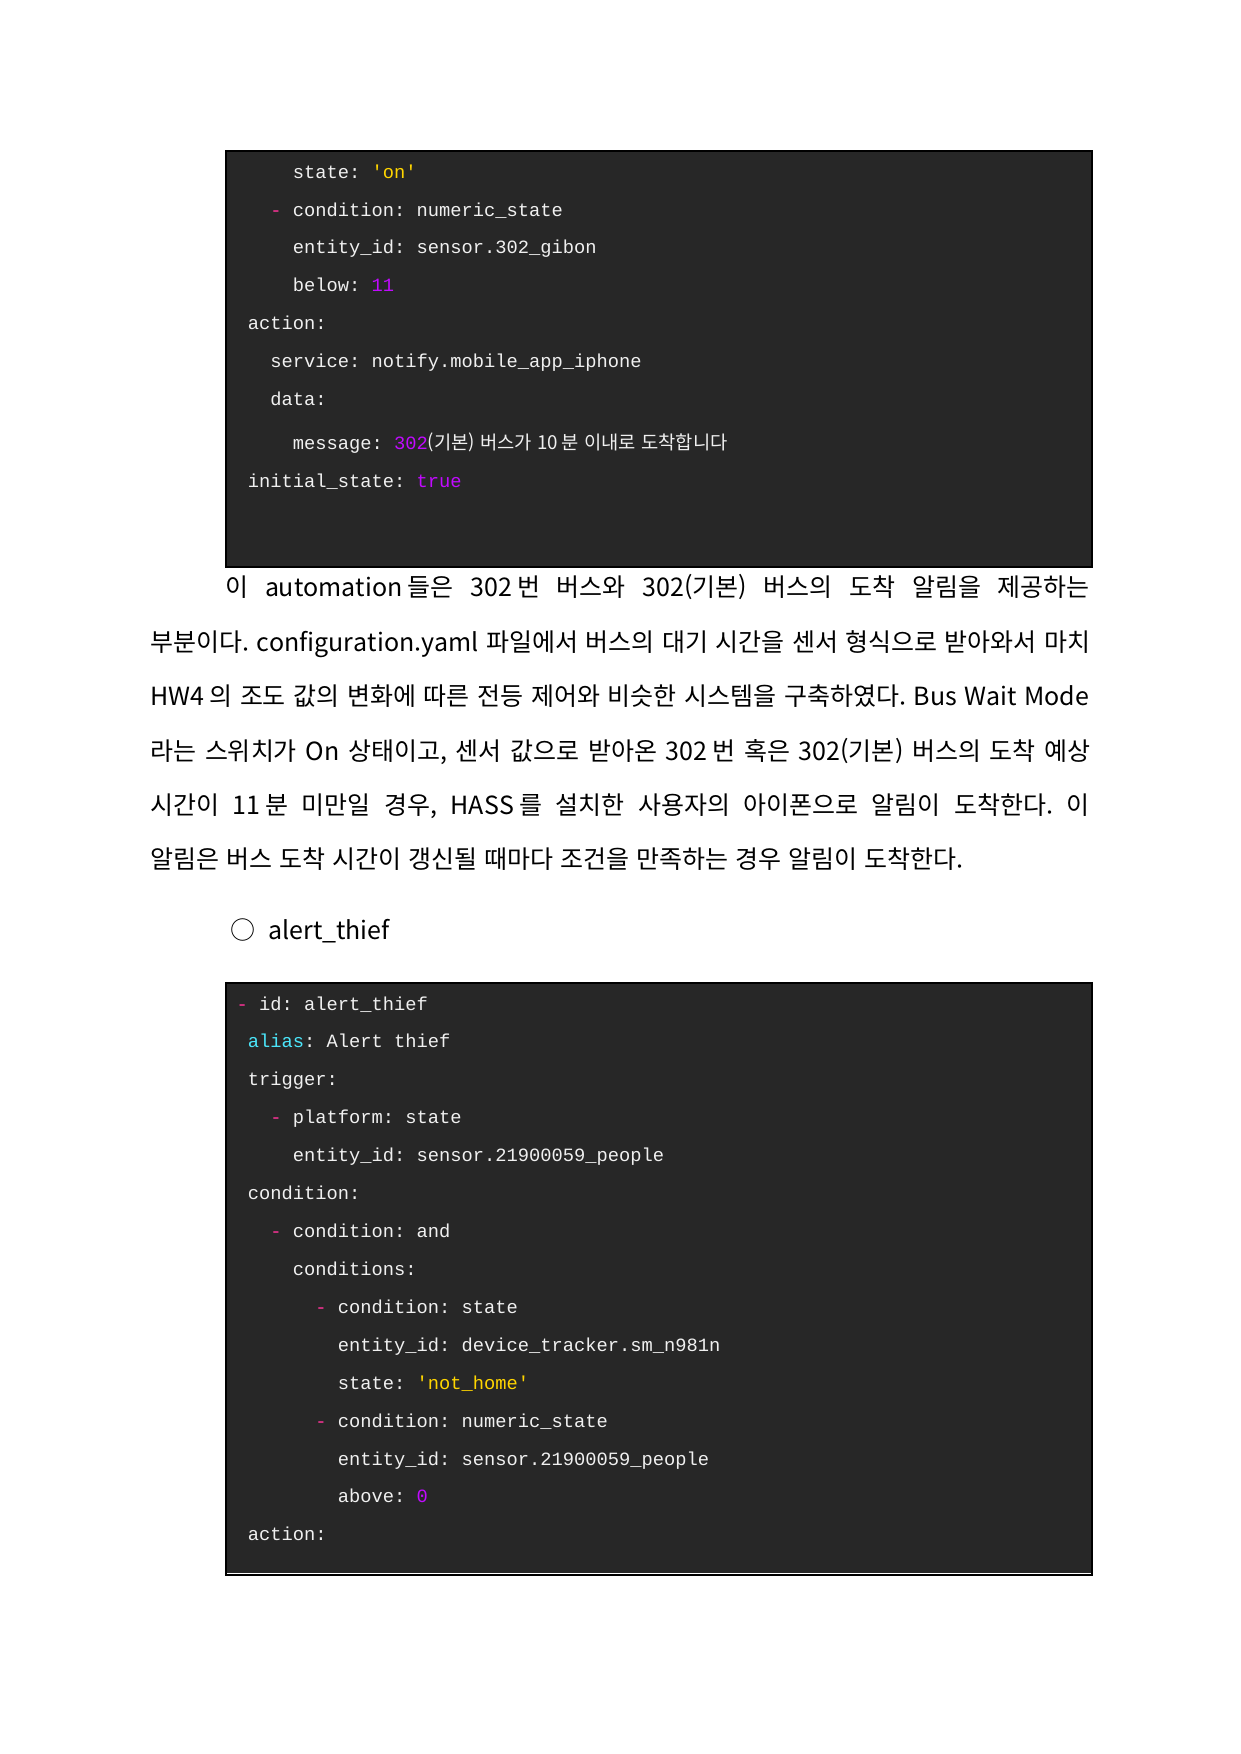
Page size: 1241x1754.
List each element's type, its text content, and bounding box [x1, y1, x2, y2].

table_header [227, 984, 1091, 1573]
text 이 automation들은 302번 버스와 302(기본) 버스의 도착 알림을 제공하는 부분이다. configuration.yaml 파일에서 버스의 대기 시간을 센서 형식으로 받아와서 마치 HW4의 조도 값의 변화에 따른 전등 제어와 비슷한 시스템을 구축하였다. Bus Wait Mode라는 스위치가 On 상태이고, 센서 값으로 받아온 302번 혹은 302(기본) 버스의 도착 예상 시간이 11분 미만일 경우, HASS를 설치한 사용자의 아이폰으로 알림이 도착한다. 이 알림은 버스 도착 시간이 갱신될 때마다 조건을 만족하는 경우 알림이 도착한다. [150, 568, 1090, 876]
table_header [227, 152, 1091, 566]
list alert_thief [231, 911, 1090, 947]
